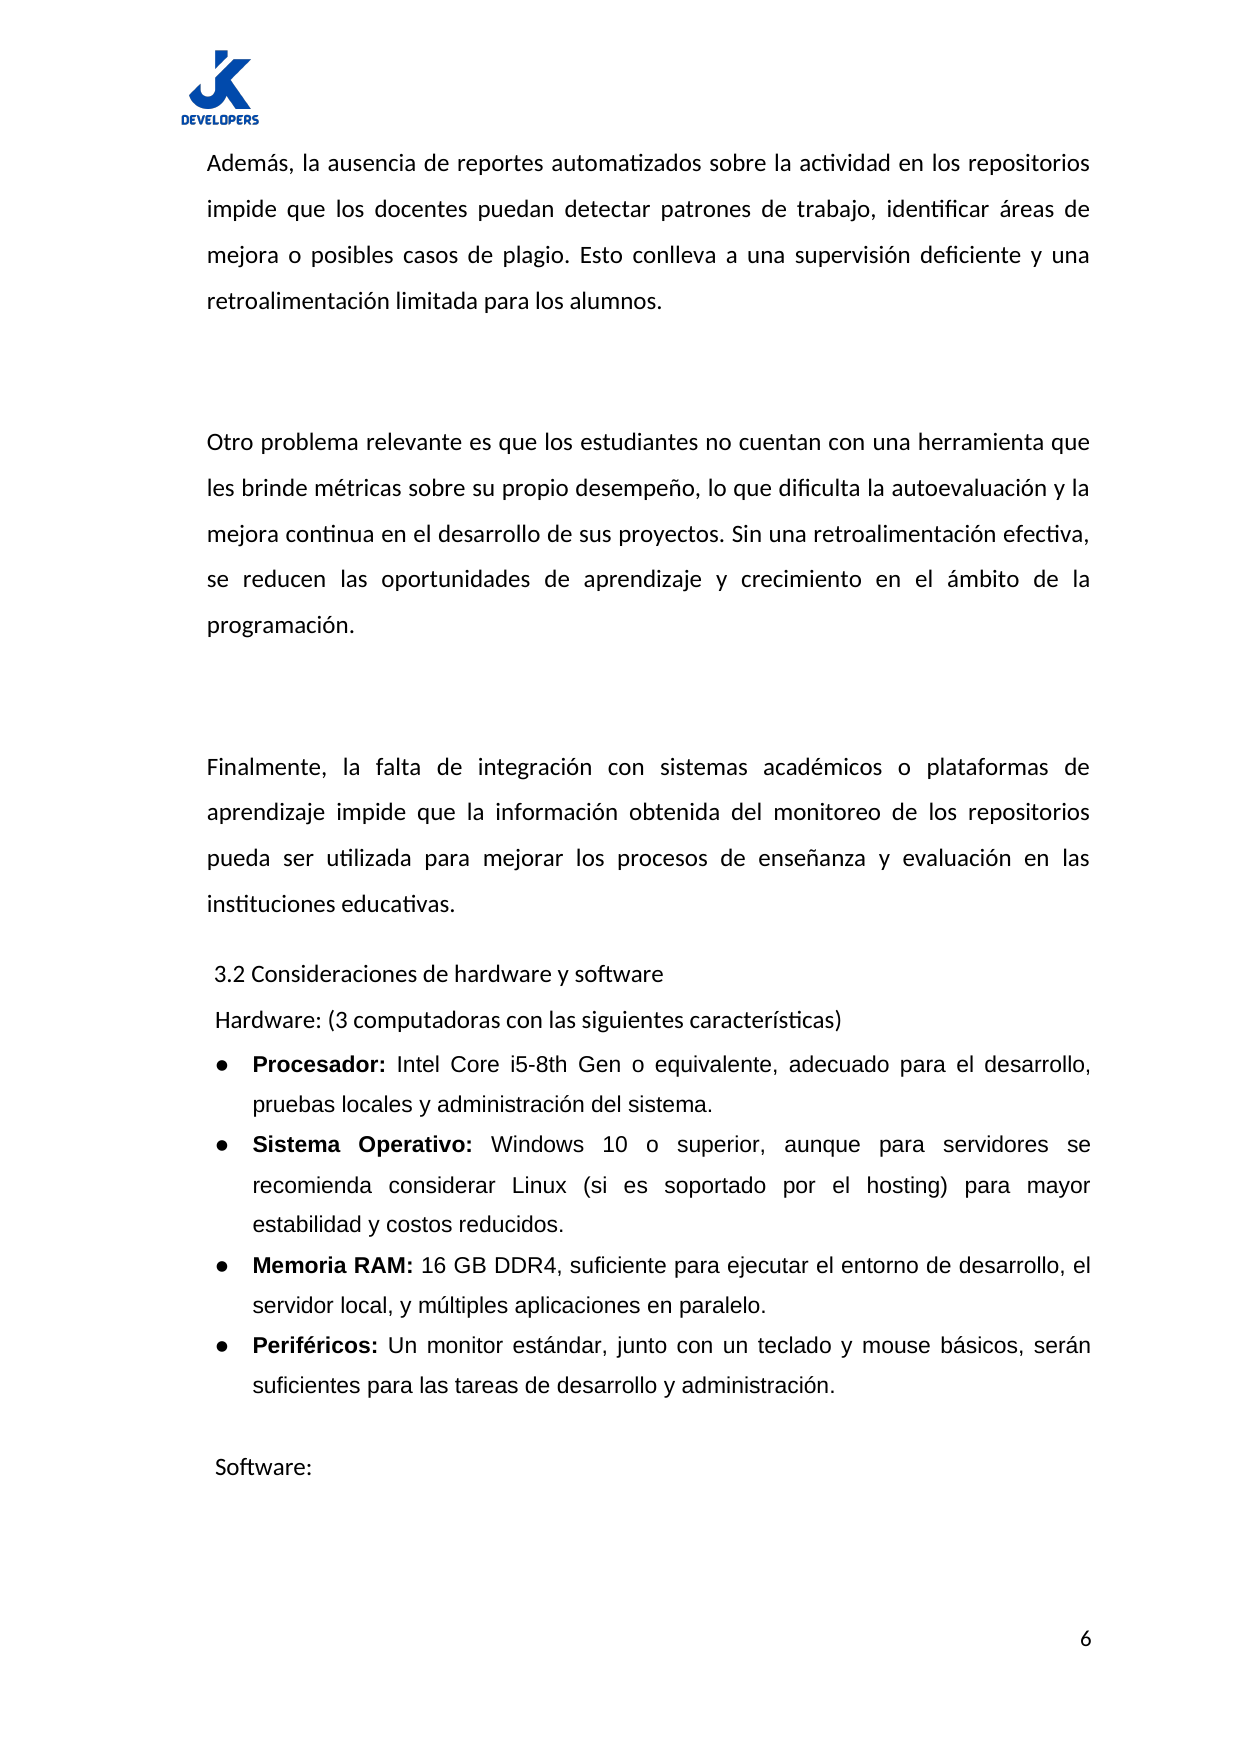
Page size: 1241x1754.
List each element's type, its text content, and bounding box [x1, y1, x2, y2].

text Finalmente, la falta de integración con sistemas académicos o plataformas de aprendizaje impide que la información obtenida del monitoreo de los repositorios pueda ser utilizada para mejorar los procesos de enseñanza y evaluación en las instituciones educativas. [207, 751, 1092, 918]
list Memoria RAM: 16 GB DDR4, suficiente para ejecutar el entorno de desarrollo, el servidor local, y múltiples aplicaciones en paralelo. [215, 1251, 1092, 1318]
text Software: [215, 1451, 1092, 1482]
list Sistema Operativo: Windows 10 o superior, aunque para servidores se recomienda considerar Linux (si es soportado por el hosting) para mayor estabilidad y costos reducidos. [215, 1131, 1092, 1238]
list Periféricos: Un monitor estándar, junto con un teclado y mouse básicos, serán suficientes para las tareas de desarrollo y administración. [215, 1331, 1092, 1399]
list Consideraciones de hardware y software [213, 958, 1092, 989]
picture [177, 45, 263, 131]
text Además, la ausencia de reportes automatizados sobre la actividad en los repositorios impide que los docentes puedan detectar patrones de trabajo, identificar áreas de mejora o posibles casos de plagio. Esto conlleva a una supervisión deficiente y una retroalimentación limitada para los alumnos. [207, 148, 1092, 315]
text Otro problema relevante es que los estudiantes no cuentan con una herramienta que les brinde métricas sobre su propio desempeño, lo que dificulta la autoevaluación y la mejora continua en el desarrollo de sus proyectos. Sin una retroalimentación efectiva, se reducen las oportunidades de aprendizaje y crecimiento en el ámbito de la programación. [207, 426, 1092, 640]
text Hardware: (3 computadoras con las siguientes características) [215, 1004, 1092, 1035]
list Procesador: Intel Core i5-8th Gen o equivalente, adecuado para el desarrollo, pruebas locales y administración del sistema. [215, 1050, 1092, 1117]
